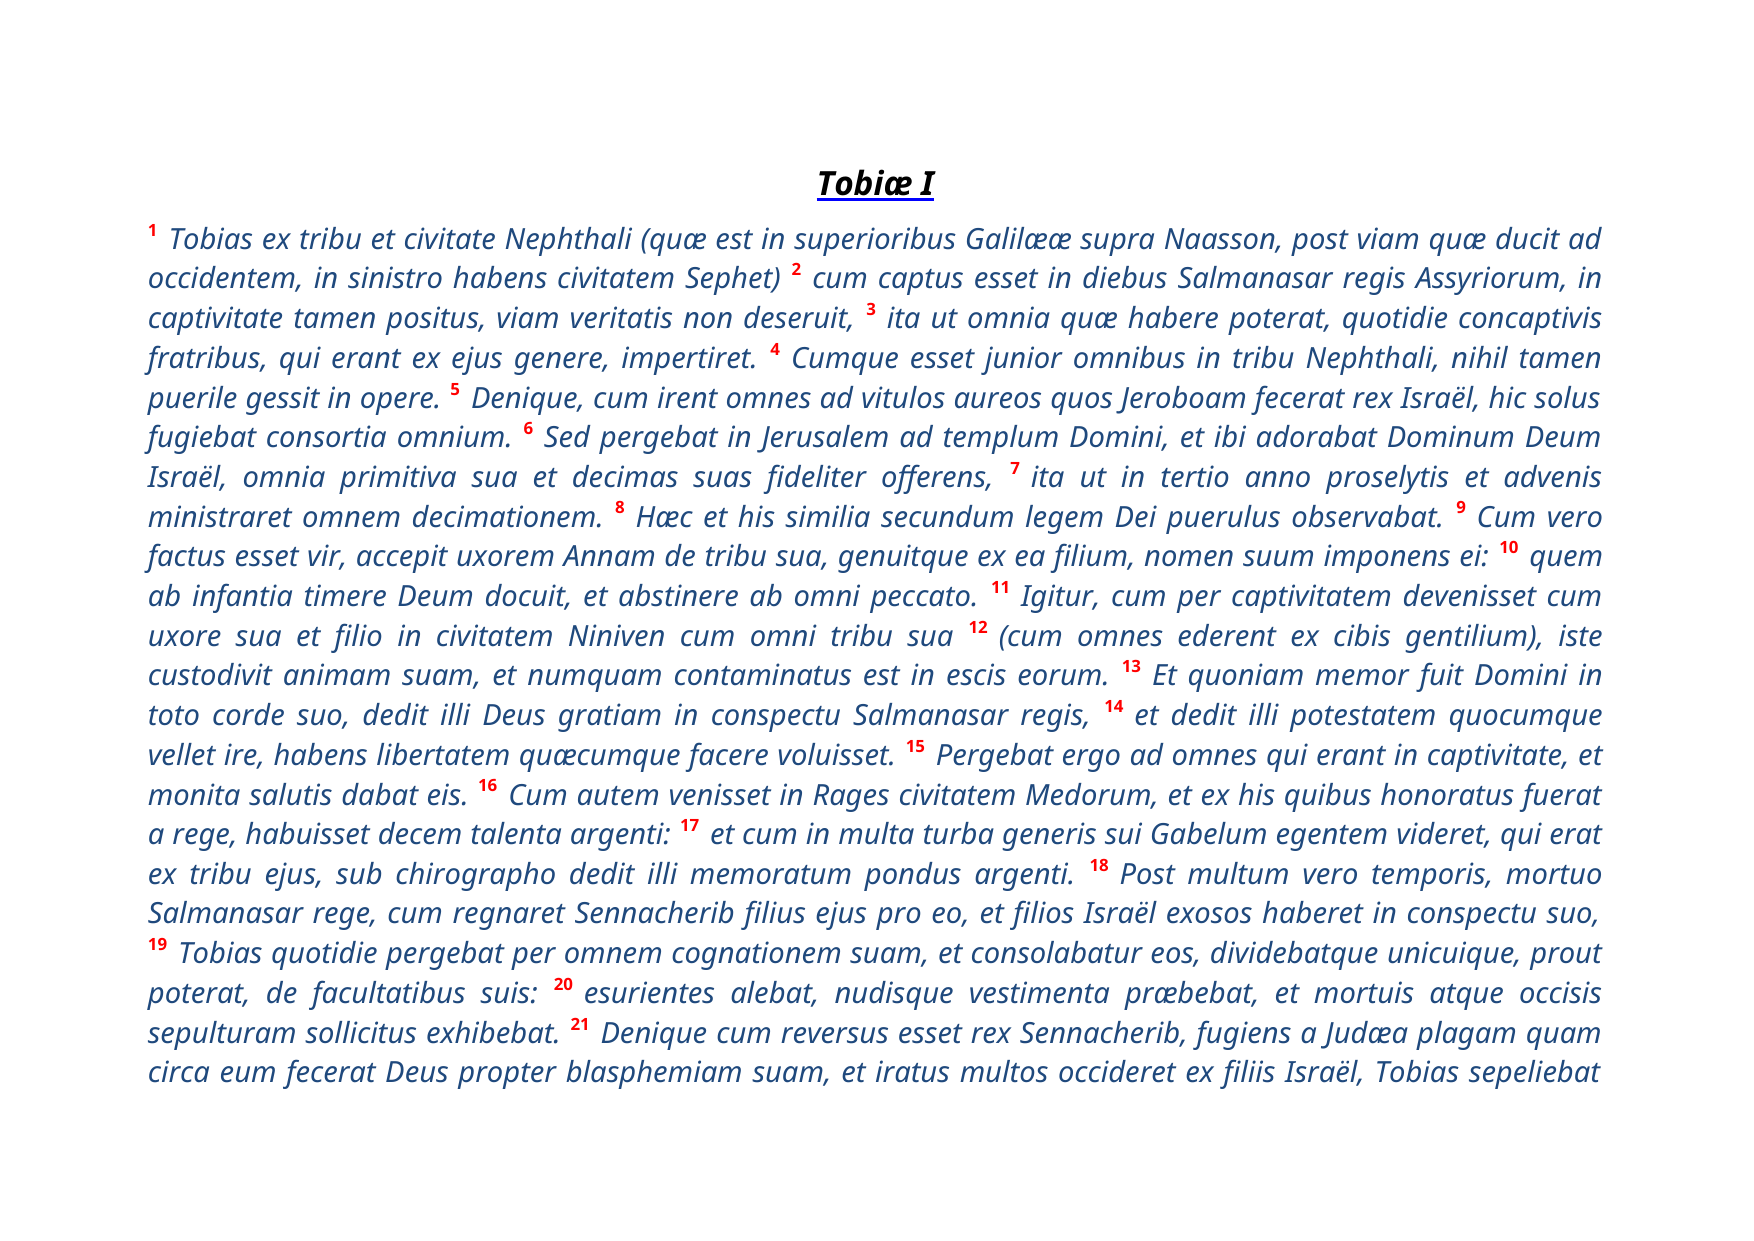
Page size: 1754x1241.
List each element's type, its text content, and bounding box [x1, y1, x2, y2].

text Tobiæ I [148, 160, 1606, 206]
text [148, 218, 1606, 1091]
